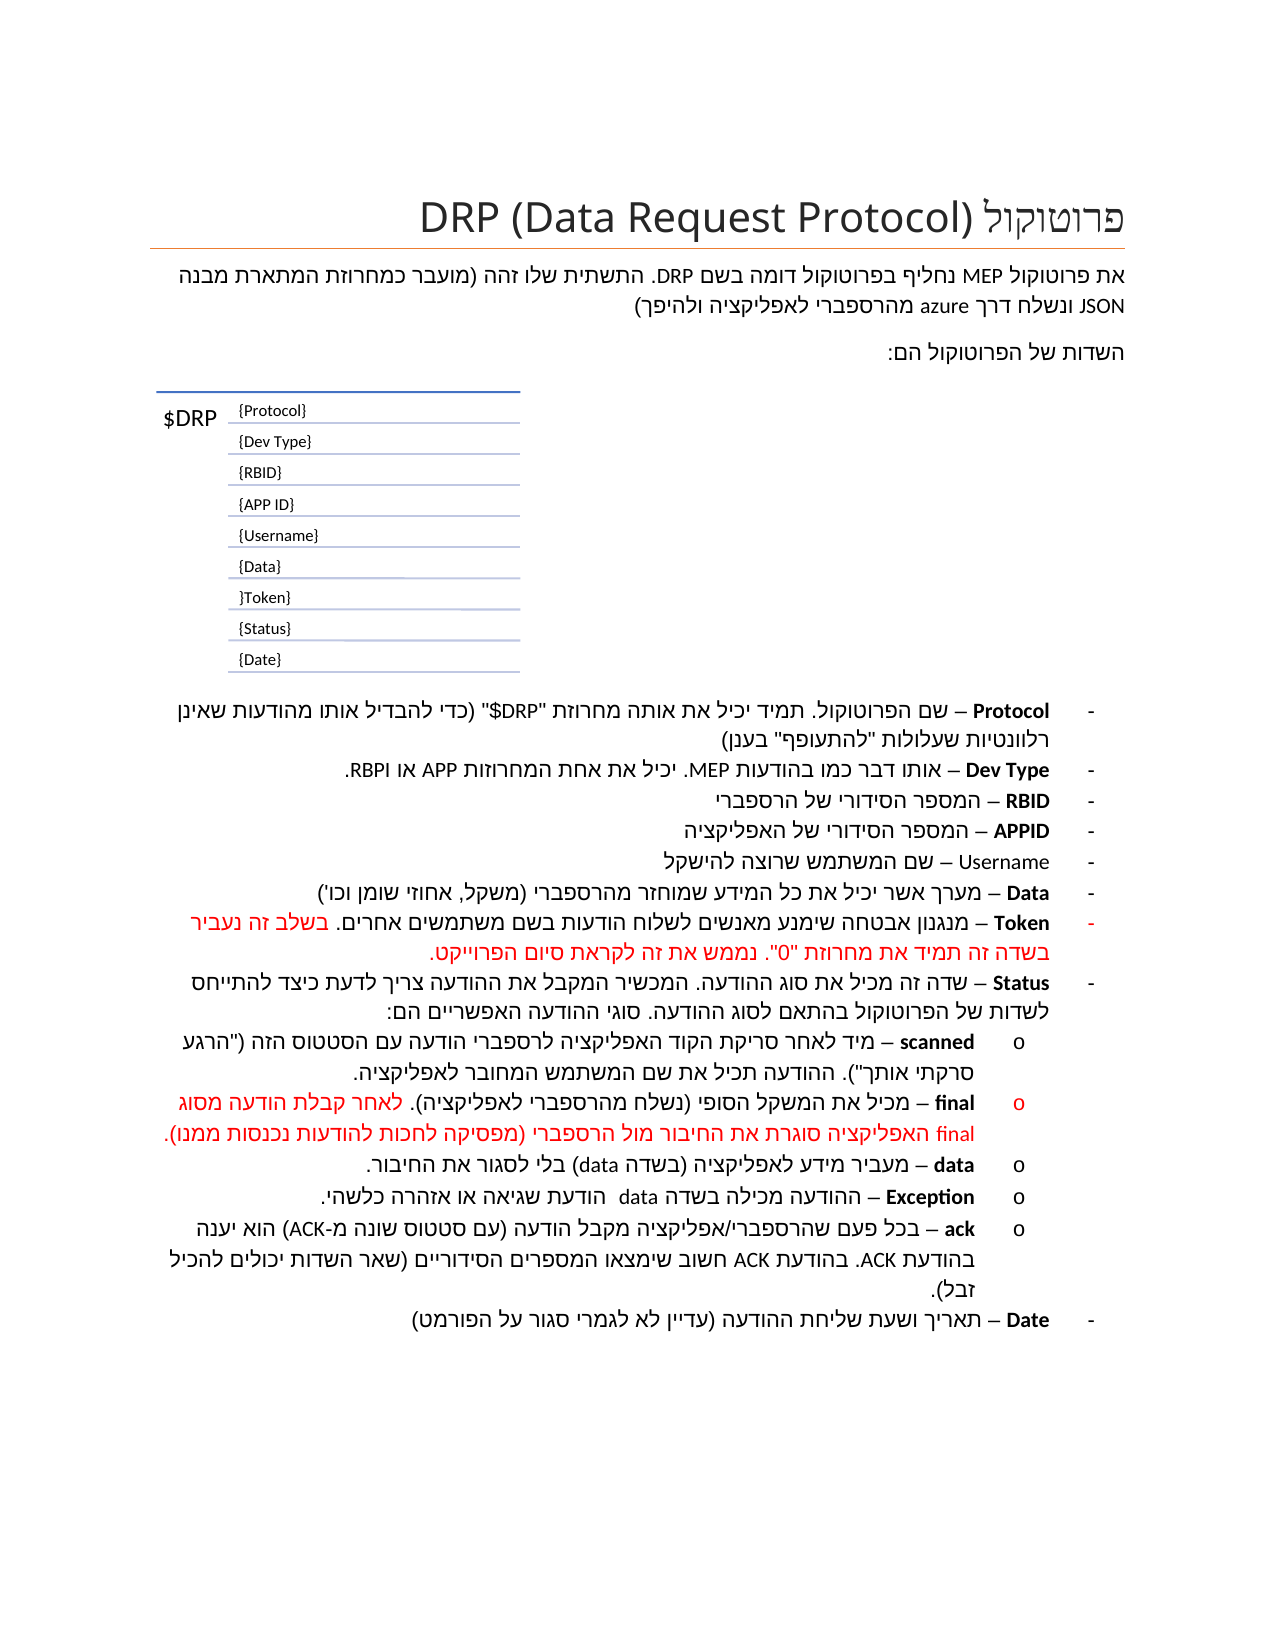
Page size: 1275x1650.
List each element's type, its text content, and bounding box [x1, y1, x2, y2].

list Protocol – שם הפרוטוקול. תמיד יכיל את אותה מחרוזת "DRP$" (כדי להבדיל אותו מהודעות שאינן רלוונטיות שעלולות "להתעופף" בענן) [150, 697, 1087, 752]
list Dev Type – אותו דבר כמו בהודעות MEP. יכיל את אחת המחרוזות APP או RBPI. [150, 756, 1087, 783]
list Token – מנגנון אבטחה שימנע מאנשים לשלוח הודעות בשם משתמשים אחרים. בשלב זה נעביר בשדה זה תמיד את מחרוזת "0". נממש את זה לקראת סיום הפרוייקט. [150, 909, 1087, 965]
list Username – שם המשתמש שרוצה להישקל [150, 848, 1087, 875]
text השדות של הפרוטוקול הם: [150, 340, 1125, 365]
text את פרוטוקול MEP נחליף בפרוטוקול דומה בשם DRP. התשתית שלו זהה (מועבר כמחרוזת המתארת מבנה JSON ונשלח דרך azure מהרספברי לאפליקציה ולהיפך) [150, 262, 1125, 319]
list scanned – מיד לאחר סריקת הקוד האפליקציה לרספברי הודעה עם הסטטוס הזה ("הרגע סרקתי אותך"). ההודעה תכיל את שם המשתמש המחובר לאפליקציה. [150, 1028, 1012, 1085]
list Date – תאריך ושעת שליחת ההודעה (עדיין לא לגמרי סגור על הפורמט) [150, 1306, 1087, 1333]
list RBID – המספר הסידורי של הרספברי [150, 787, 1087, 813]
list final – מכיל את המשקל הסופי (נשלח מהרספברי לאפליקציה). לאחר קבלת הודעה מסוג final האפליקציה סוגרת את החיבור מול הרספברי (מפסיקה לחכות להודעות נכנסות ממנו). [150, 1089, 1012, 1147]
list Exception – ההודעה מכילה בשדה data הודעת שגיאה או אזהרה כלשהי. [150, 1183, 1012, 1211]
list Status – שדה זה מכיל את סוג ההודעה. המכשיר המקבל את ההודעה צריך לדעת כיצד להתייחס לשדות של הפרוטוקול בהתאם לסוג ההודעה. סוגי ההודעה האפשריים הם: [150, 969, 1087, 1024]
list Data – מערך אשר יכיל את כל המידע שמוחזר מהרספברי (משקל, אחוזי שומן וכו') [150, 879, 1087, 905]
list APPID – המספר הסידורי של האפליקציה [150, 817, 1087, 844]
list ack – בכל פעם שהרספברי/אפליקציה מקבל הודעה (עם סטטוס שונה מ-ACK) הוא יענה בהודעת ACK. בהודעת ACK חשוב שימצאו המספרים הסידוריים (שאר השדות יכולים להכיל זבל). [150, 1215, 1012, 1302]
subtitle פרוטוקול DRP (Data Request Protocol) [150, 187, 1125, 248]
list data – מעביר מידע לאפליקציה (בשדה data) בלי לסגור את החיבור. [150, 1151, 1012, 1179]
